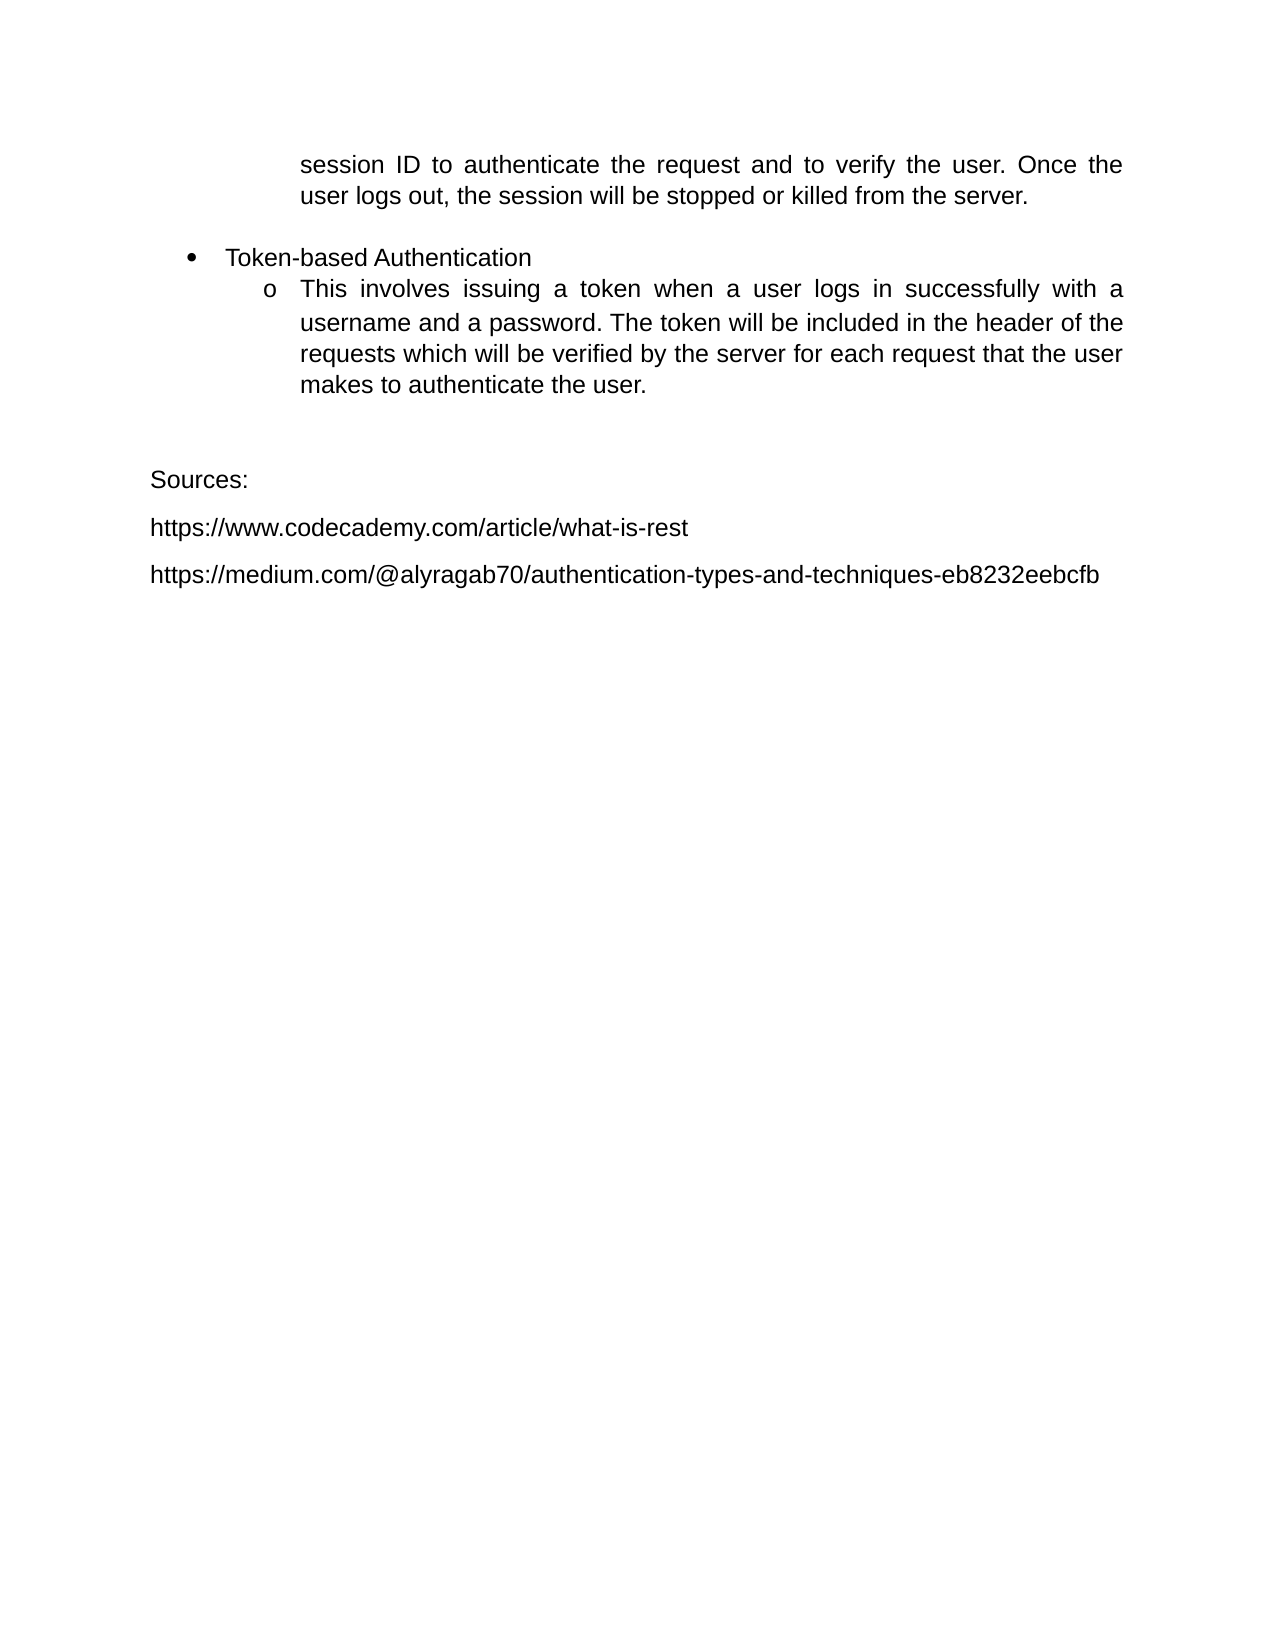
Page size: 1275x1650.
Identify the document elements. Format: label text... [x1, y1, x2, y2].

text https://medium.com/@alyragab70/authentication-types-and-techniques-eb8232eebcfb [150, 560, 1125, 589]
text Sources: [150, 465, 1125, 494]
list This involves issuing a token when a user logs in successfully with a username and a password. The token will be included in the header of the requests which will be verified by the server for each request that the user makes to authenticate the user. [262, 274, 1125, 398]
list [262, 150, 1125, 210]
text https://www.codecademy.com/article/what-is-rest [150, 513, 1125, 541]
list Token-based Authentication [187, 243, 1125, 272]
